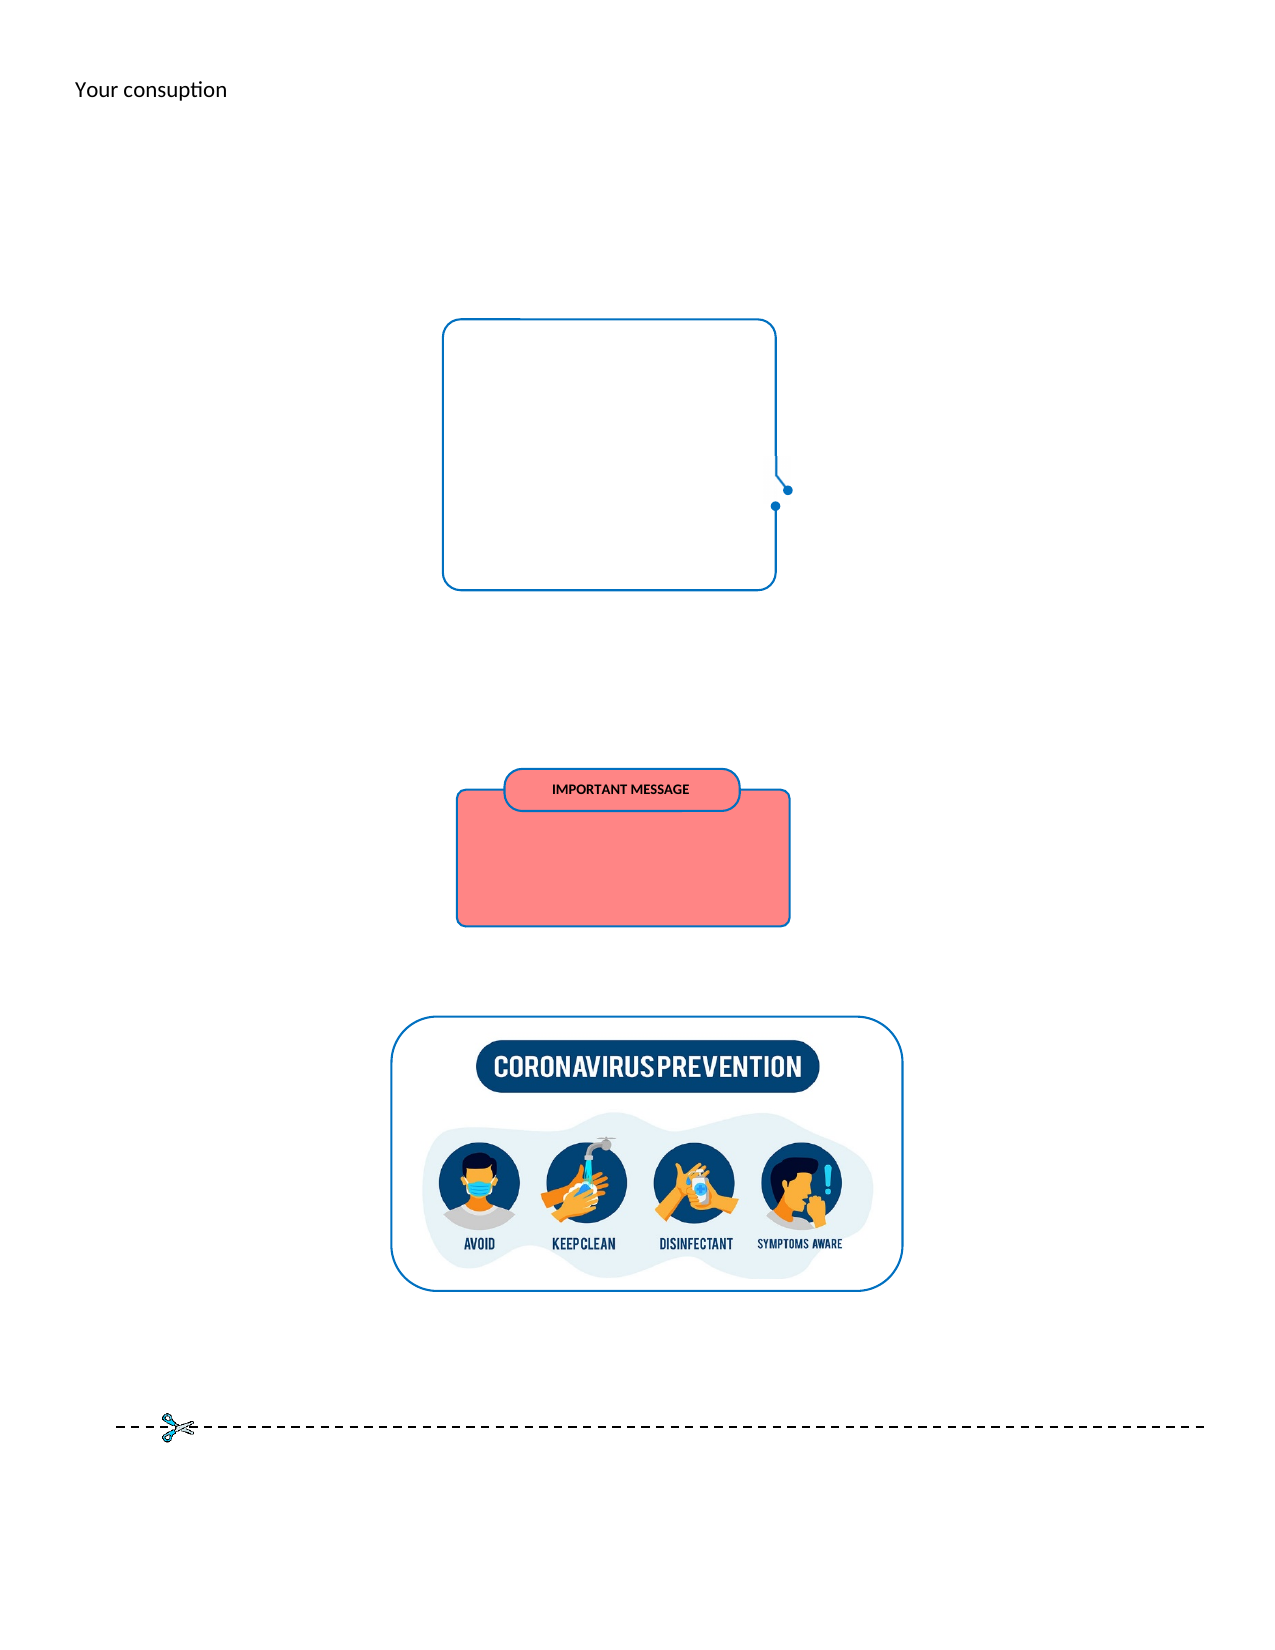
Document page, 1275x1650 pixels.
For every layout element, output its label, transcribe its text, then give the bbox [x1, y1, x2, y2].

picture [162, 1412, 194, 1443]
picture [417, 1028, 878, 1279]
text Your consuption [75, 75, 1200, 103]
picture [764, 456, 790, 504]
